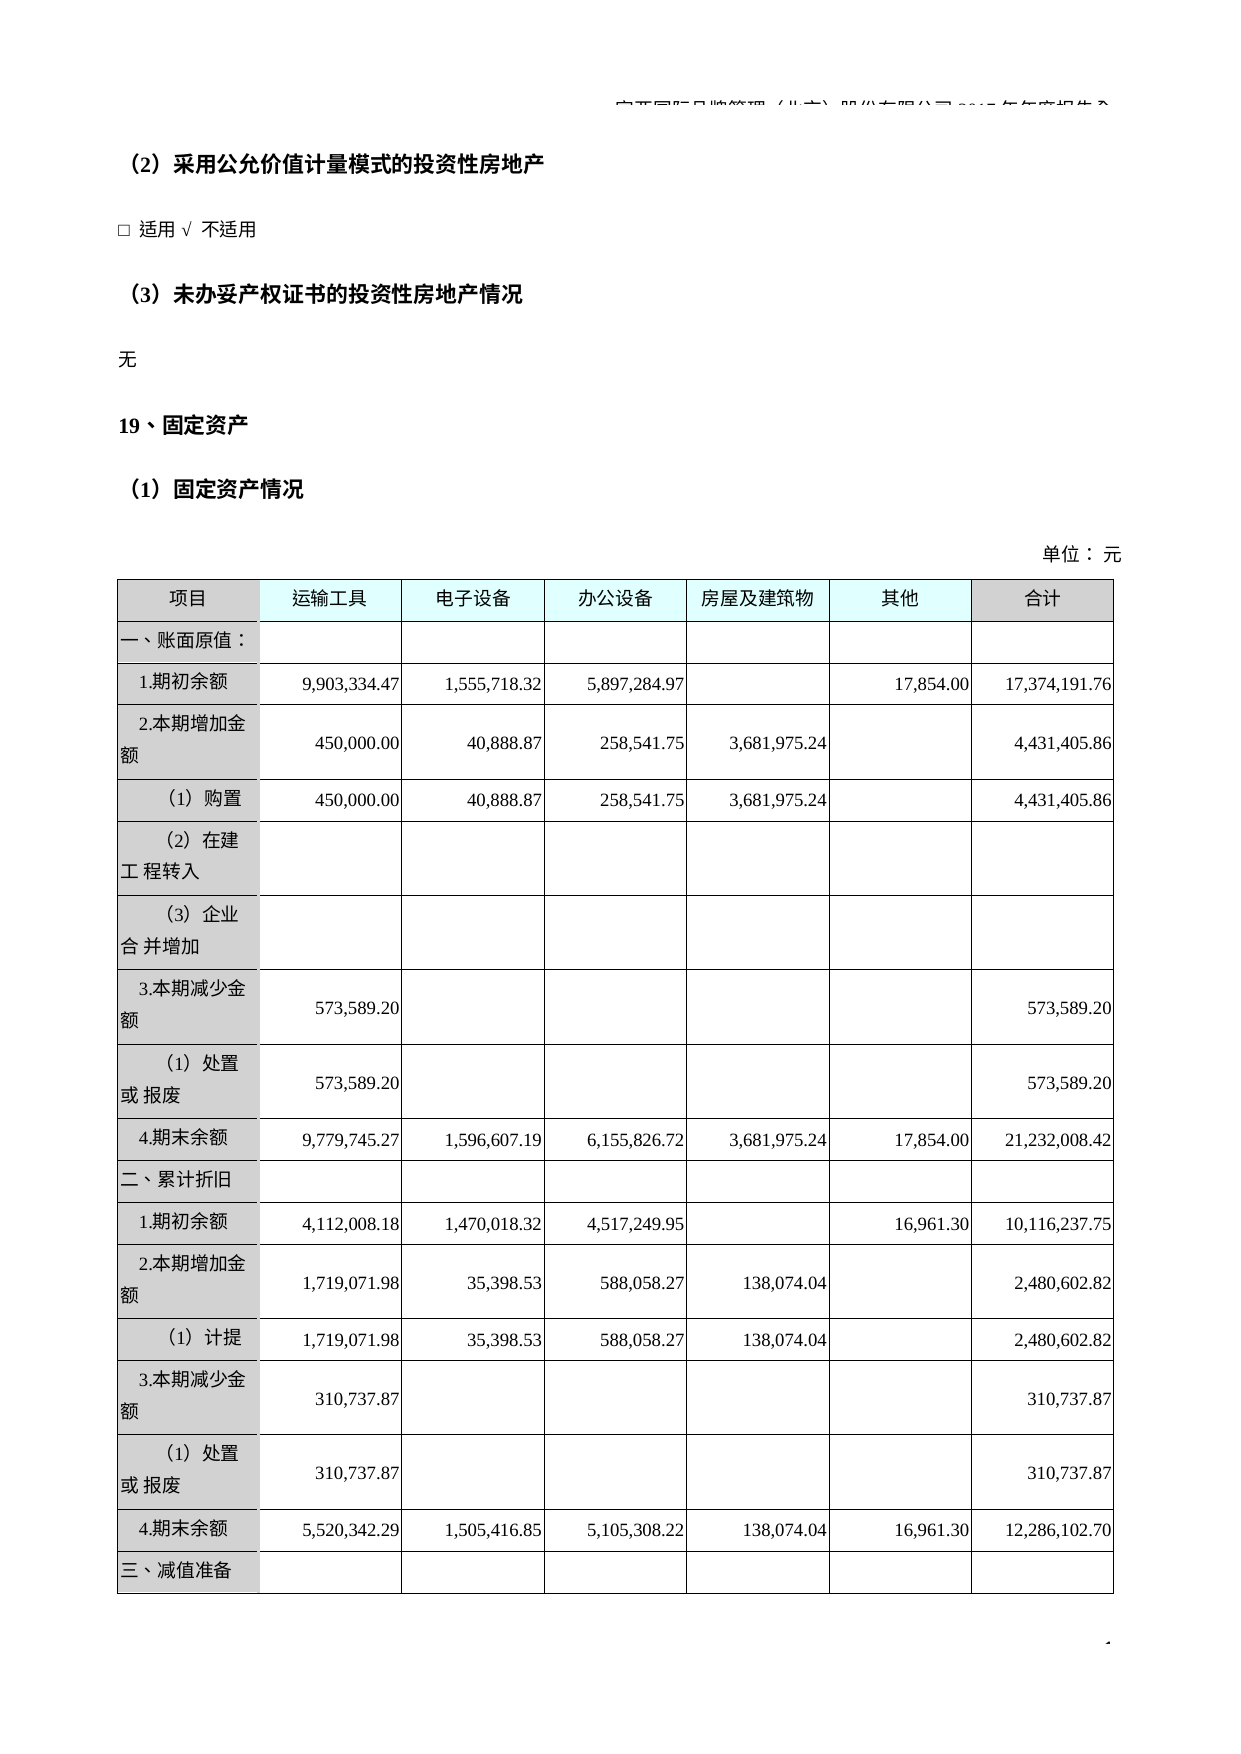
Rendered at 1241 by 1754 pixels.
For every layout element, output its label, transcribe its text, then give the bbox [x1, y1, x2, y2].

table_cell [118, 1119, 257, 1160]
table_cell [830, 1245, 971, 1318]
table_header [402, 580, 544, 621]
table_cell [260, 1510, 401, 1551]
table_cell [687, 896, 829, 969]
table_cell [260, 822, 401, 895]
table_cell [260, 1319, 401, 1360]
subtitle （3）未办妥产权证书的投资性房地产情况 [118, 279, 1138, 308]
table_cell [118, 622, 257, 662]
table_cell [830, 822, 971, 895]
subtitle 19、固定资产 [118, 410, 1138, 439]
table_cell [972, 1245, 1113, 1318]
text 单位： 元 [102, 542, 1122, 567]
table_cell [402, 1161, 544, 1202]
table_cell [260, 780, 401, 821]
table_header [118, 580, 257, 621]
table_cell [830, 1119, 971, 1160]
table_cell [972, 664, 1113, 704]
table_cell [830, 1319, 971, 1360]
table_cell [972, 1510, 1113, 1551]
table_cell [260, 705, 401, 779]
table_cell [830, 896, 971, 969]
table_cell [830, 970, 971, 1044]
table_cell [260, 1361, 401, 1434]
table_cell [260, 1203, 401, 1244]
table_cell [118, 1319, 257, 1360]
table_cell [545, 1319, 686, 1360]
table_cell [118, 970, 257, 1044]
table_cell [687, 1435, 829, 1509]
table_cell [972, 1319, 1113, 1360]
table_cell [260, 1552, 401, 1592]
subtitle （2）采用公允价值计量模式的投资性房地产 [118, 149, 1138, 179]
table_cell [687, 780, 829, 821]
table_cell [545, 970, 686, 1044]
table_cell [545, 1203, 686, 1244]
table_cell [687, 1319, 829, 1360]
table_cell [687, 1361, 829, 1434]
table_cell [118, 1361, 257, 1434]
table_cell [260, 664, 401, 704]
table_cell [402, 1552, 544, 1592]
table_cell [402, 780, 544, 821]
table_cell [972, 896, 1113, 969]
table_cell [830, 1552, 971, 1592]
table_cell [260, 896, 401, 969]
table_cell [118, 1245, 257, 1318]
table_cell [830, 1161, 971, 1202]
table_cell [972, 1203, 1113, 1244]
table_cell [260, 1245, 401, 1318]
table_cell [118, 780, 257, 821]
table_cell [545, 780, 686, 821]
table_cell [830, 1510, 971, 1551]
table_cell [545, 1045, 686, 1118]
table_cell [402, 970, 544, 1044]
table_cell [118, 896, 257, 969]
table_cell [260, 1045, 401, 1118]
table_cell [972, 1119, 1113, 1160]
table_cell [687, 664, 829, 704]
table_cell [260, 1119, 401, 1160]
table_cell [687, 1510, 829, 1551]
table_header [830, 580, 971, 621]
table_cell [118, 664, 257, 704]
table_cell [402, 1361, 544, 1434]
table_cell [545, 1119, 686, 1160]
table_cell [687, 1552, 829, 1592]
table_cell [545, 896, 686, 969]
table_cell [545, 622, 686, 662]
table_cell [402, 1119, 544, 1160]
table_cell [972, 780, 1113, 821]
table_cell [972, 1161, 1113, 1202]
text □ 适用 √ 不适用 [118, 217, 1138, 242]
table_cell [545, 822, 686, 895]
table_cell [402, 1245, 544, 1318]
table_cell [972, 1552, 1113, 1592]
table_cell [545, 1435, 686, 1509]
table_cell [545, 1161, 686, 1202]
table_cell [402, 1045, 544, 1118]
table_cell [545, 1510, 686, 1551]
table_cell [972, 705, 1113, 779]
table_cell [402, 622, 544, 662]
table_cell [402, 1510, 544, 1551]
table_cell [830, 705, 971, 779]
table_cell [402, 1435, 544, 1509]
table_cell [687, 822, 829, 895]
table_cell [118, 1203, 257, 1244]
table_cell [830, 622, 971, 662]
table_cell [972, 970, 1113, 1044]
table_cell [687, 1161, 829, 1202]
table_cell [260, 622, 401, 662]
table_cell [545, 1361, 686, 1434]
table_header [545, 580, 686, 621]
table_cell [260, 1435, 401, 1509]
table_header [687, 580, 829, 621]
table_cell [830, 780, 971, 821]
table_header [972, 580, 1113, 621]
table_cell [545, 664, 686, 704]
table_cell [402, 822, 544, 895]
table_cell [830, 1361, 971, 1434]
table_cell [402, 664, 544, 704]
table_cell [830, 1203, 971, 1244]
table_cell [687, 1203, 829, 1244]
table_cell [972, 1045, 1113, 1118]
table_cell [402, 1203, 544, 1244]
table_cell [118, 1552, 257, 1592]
text 无 [118, 346, 1138, 372]
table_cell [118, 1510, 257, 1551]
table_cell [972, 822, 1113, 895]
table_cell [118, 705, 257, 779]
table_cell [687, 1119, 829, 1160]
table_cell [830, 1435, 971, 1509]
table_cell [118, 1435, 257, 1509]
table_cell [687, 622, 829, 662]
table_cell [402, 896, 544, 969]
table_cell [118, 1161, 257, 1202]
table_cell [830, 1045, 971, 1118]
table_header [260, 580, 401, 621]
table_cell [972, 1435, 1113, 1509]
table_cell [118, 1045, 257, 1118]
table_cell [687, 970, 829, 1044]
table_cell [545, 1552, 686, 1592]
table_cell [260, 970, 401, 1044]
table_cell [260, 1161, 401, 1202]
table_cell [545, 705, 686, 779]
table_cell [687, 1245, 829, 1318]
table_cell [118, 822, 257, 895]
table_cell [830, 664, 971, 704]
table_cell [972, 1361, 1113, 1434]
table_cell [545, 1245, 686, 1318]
subtitle （1）固定资产情况 [118, 474, 1138, 504]
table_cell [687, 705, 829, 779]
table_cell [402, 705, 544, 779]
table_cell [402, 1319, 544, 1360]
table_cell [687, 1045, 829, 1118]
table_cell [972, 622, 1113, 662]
